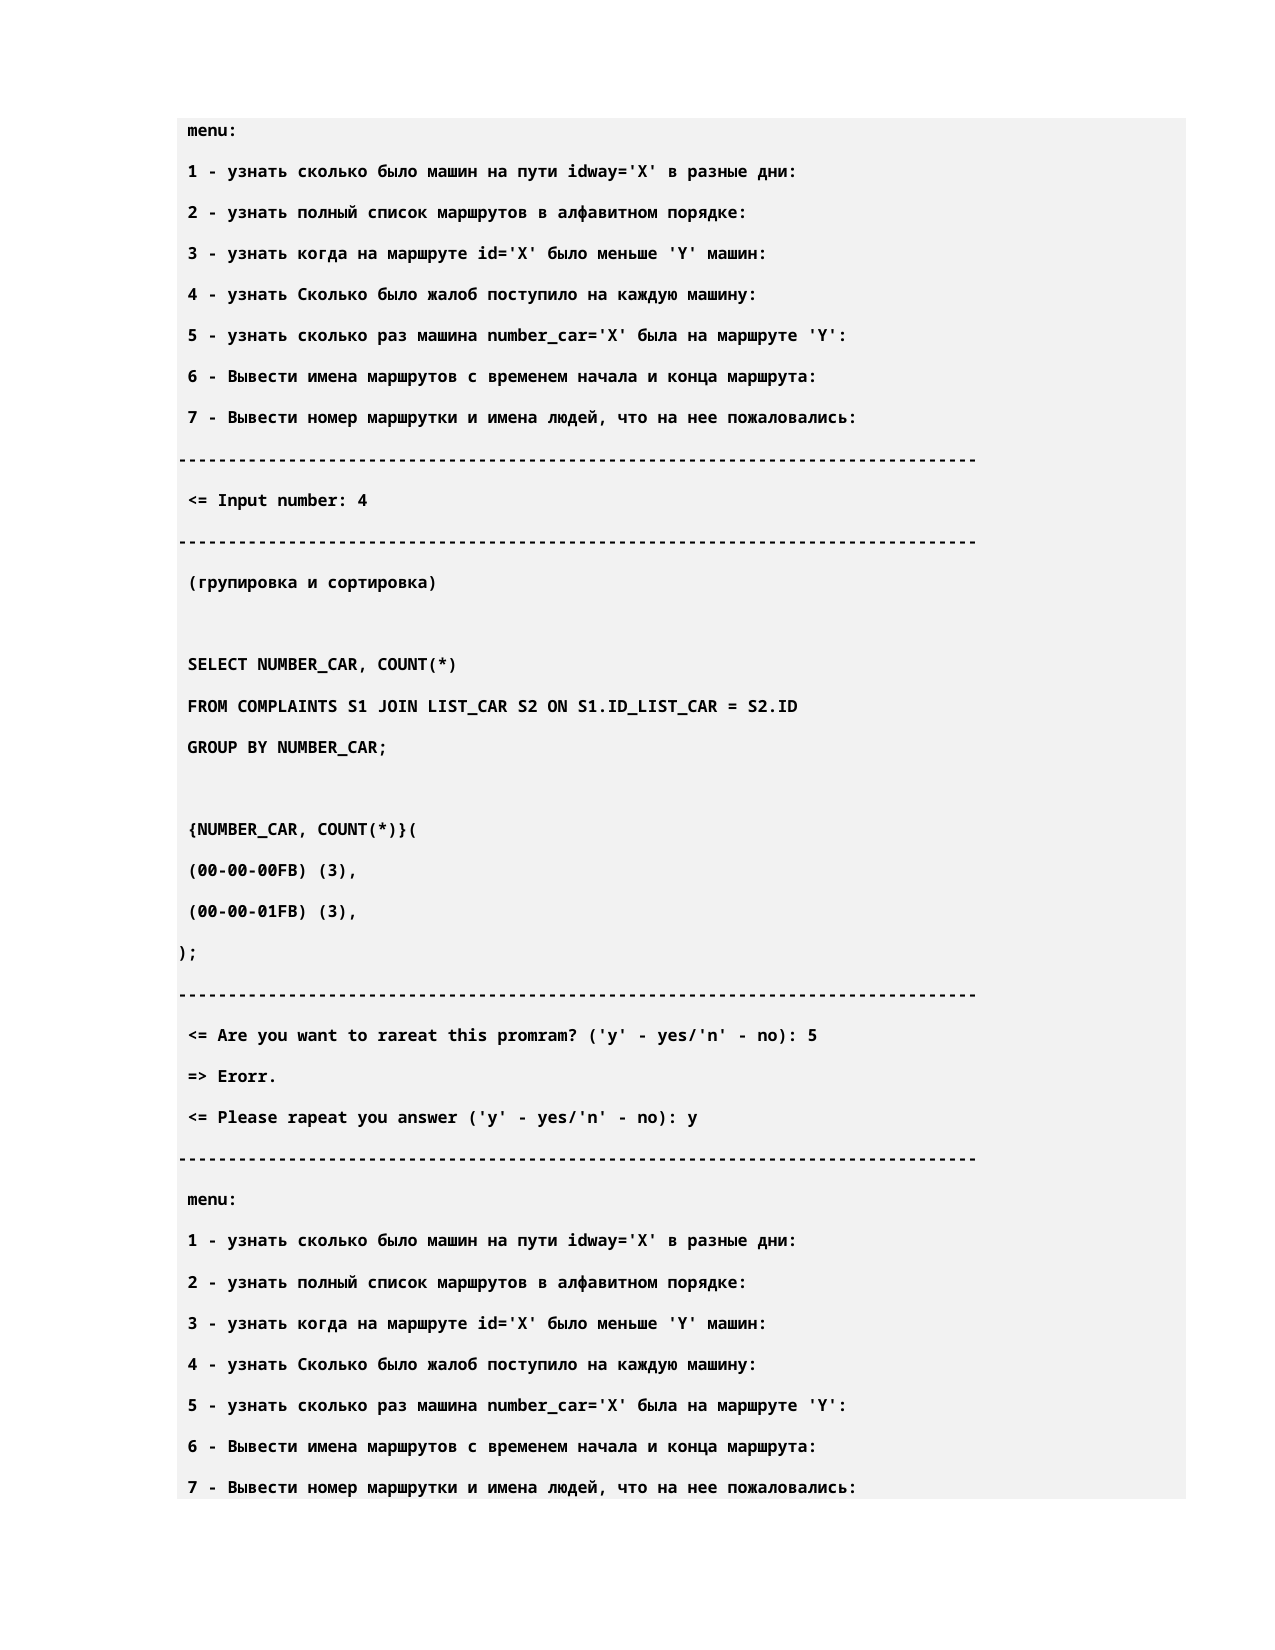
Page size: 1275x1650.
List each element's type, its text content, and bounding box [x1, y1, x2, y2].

text 5 - узнать сколько раз машина number_car='X' была на маршруте 'Y': [177, 1394, 1186, 1416]
text 2 - узнать полный список маршрутов в алфавитном порядке: [177, 200, 1186, 223]
text ); [177, 941, 1186, 964]
text 3 - узнать когда на маршруте id='X' было меньше 'Y' машин: [177, 1311, 1186, 1334]
text menu: [177, 118, 1186, 141]
text 1 - узнать сколько было машин на пути idway='X' в разные дни: [177, 1229, 1186, 1252]
text 4 - узнать Сколько было жалоб поступило на каждую машину: [177, 1352, 1186, 1375]
text <= Input number: 4 [177, 488, 1186, 511]
text -------------------------------------------------------------------------------- [177, 529, 1186, 552]
text GROUP BY NUMBER_CAR; [177, 735, 1186, 758]
text (00-00-00FB) (3), [177, 859, 1186, 881]
text <= Are you want to rareat this promram? ('y' - yes/'n' - no): 5 [177, 1023, 1186, 1046]
text => Erorr. [177, 1064, 1186, 1087]
text 4 - узнать Сколько было жалоб поступило на каждую машину: [177, 283, 1186, 305]
text SELECT NUMBER_CAR, COUNT(*) [177, 653, 1186, 676]
text {NUMBER_CAR, COUNT(*)}( [177, 818, 1186, 840]
text 5 - узнать сколько раз машина number_car='X' была на маршруте 'Y': [177, 324, 1186, 347]
text -------------------------------------------------------------------------------- [177, 447, 1186, 470]
text FROM COMPLAINTS S1 JOIN LIST_CAR S2 ON S1.ID_LIST_CAR = S2.ID [177, 694, 1186, 717]
text 7 - Вывести номер маршрутки и имена людей, что на нее пожаловались: [177, 1476, 1186, 1499]
text (00-00-01FB) (3), [177, 900, 1186, 923]
text 2 - узнать полный список маршрутов в алфавитном порядке: [177, 1270, 1186, 1293]
text -------------------------------------------------------------------------------- [177, 1147, 1186, 1169]
text 3 - узнать когда на маршруте id='X' было меньше 'Y' машин: [177, 242, 1186, 264]
text menu: [177, 1188, 1186, 1211]
text 6 - Вывести имена маршрутов с временем начала и конца маршрута: [177, 365, 1186, 388]
text 6 - Вывести имена маршрутов с временем начала и конца маршрута: [177, 1435, 1186, 1457]
text -------------------------------------------------------------------------------- [177, 982, 1186, 1005]
text <= Please rapeat you answer ('y' - yes/'n' - no): y [177, 1106, 1186, 1128]
text 1 - узнать сколько было машин на пути idway='X' в разные дни: [177, 159, 1186, 182]
text 7 - Вывести номер маршрутки и имена людей, что на нее пожаловались: [177, 406, 1186, 429]
text (групировка и сортировка) [177, 571, 1186, 593]
